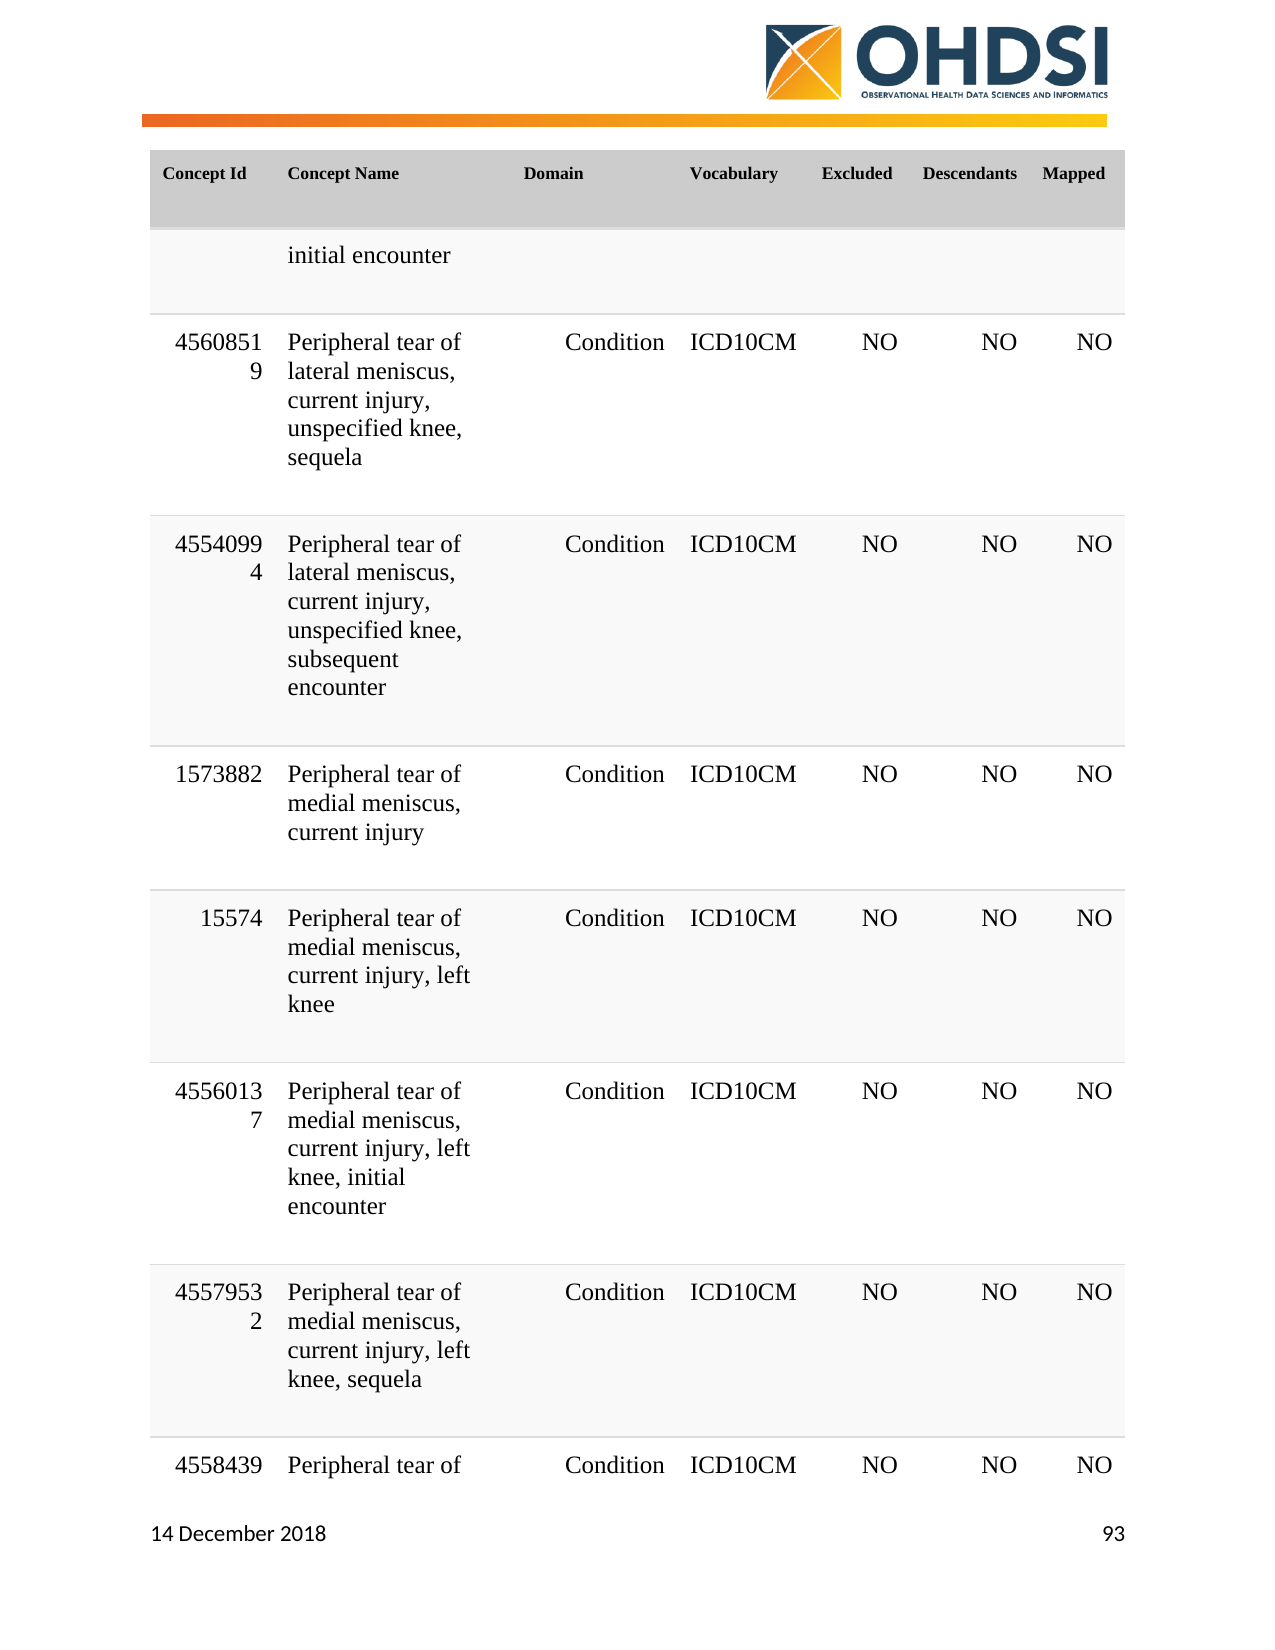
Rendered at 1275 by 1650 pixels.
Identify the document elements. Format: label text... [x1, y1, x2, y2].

table_header Concept Name [275, 150, 511, 227]
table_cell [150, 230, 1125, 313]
table_header Excluded [809, 150, 910, 227]
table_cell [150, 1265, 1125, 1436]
picture [748, 11, 1125, 114]
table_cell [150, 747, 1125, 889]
table_header Vocabulary [677, 150, 809, 227]
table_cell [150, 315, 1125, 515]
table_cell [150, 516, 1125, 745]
table_header Mapped [1030, 150, 1125, 227]
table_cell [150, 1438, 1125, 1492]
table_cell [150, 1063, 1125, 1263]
table_header Concept Id [150, 150, 275, 227]
table_header Domain [511, 150, 677, 227]
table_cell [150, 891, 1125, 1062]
table_header Descendants [910, 150, 1030, 227]
